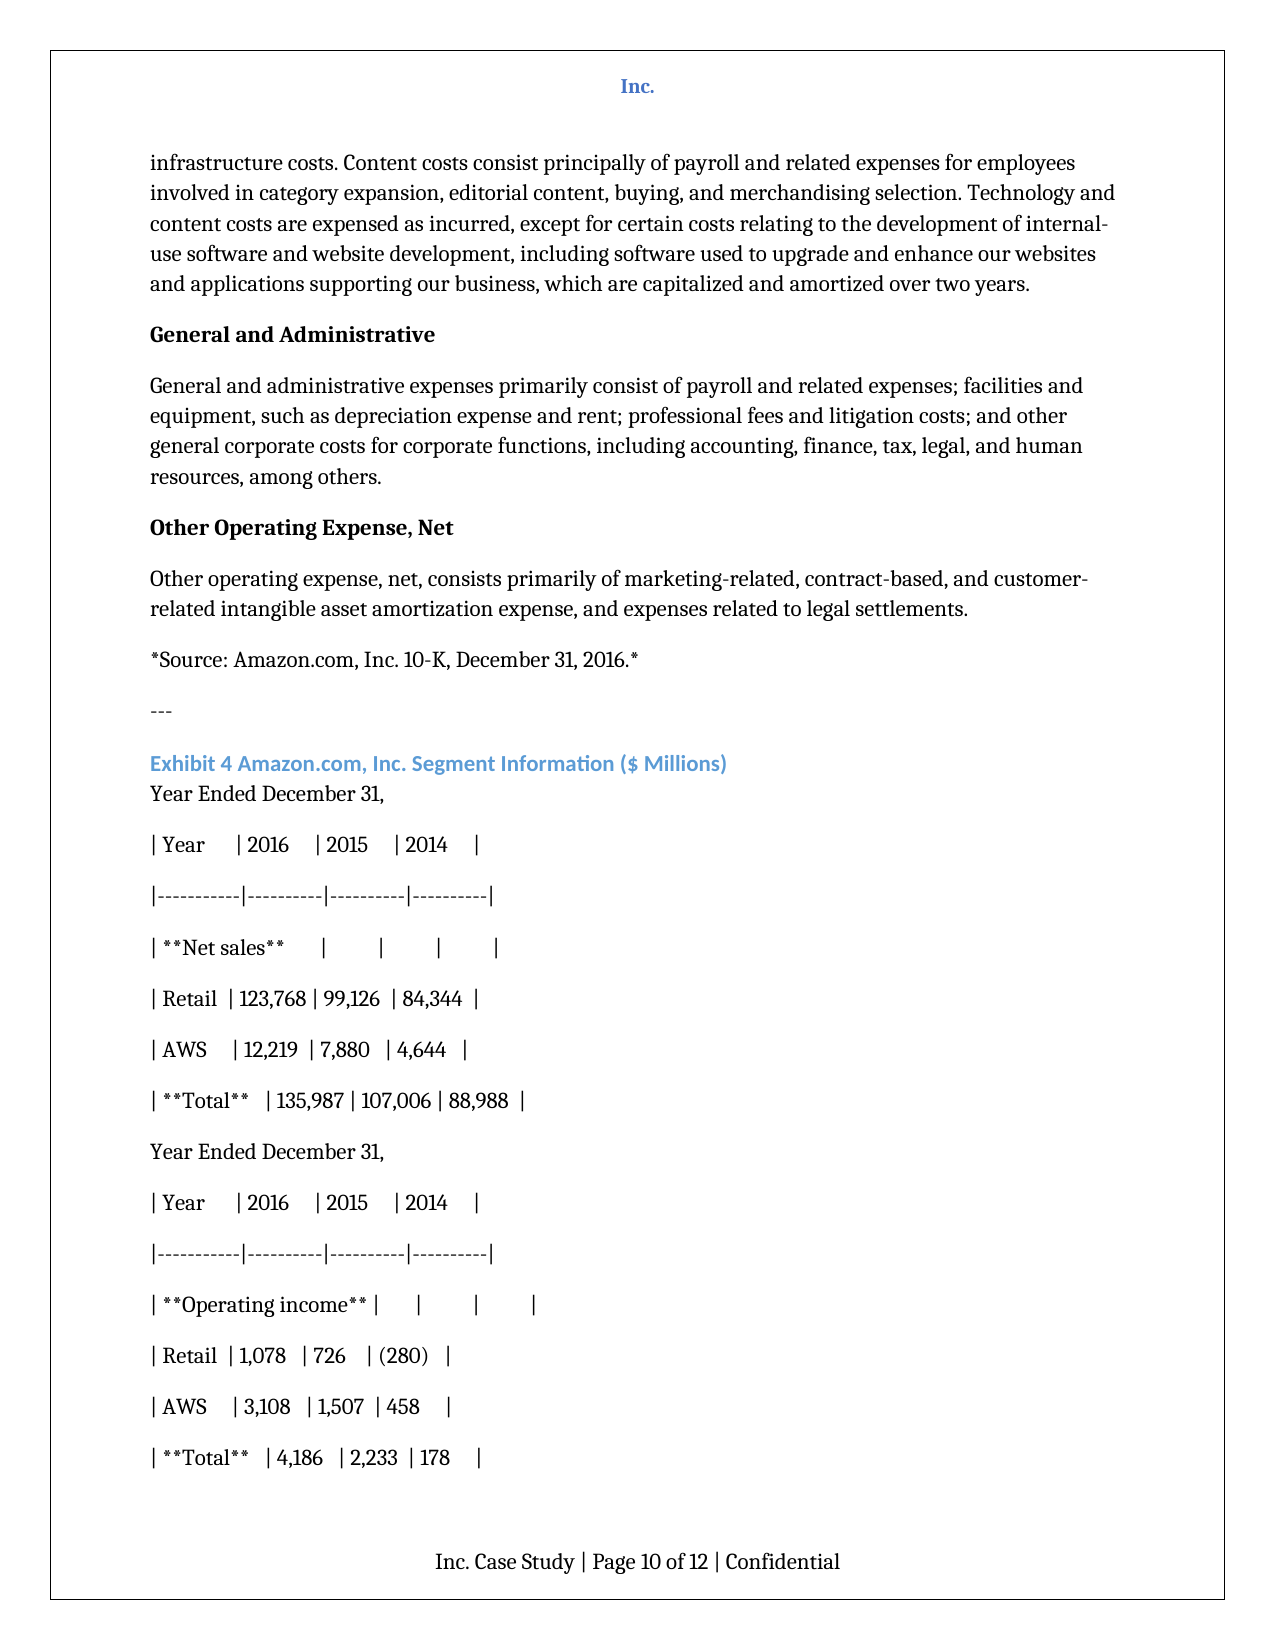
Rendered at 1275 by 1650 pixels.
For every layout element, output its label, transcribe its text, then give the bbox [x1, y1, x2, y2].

text *Source: Amazon.com, Inc. 10-K, December 31, 2016.* [150, 647, 1125, 673]
text | **Total** | 135,987 | 107,006 | 88,988 | [150, 1087, 1125, 1114]
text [150, 150, 1125, 297]
text | Year | 2016 | 2015 | 2014 | [150, 1189, 1125, 1216]
text Year Ended December 31, [150, 781, 1125, 807]
text | Retail | 1,078 | 726 | (280) | [150, 1343, 1125, 1369]
text Other operating expense, net, consists primarily of marketing-related, contract-based, and customer-related intangible asset amortization expense, and expenses related to legal settlements. [150, 566, 1125, 622]
text Year Ended December 31, [150, 1138, 1125, 1165]
text | AWS | 12,219 | 7,880 | 4,644 | [150, 1036, 1125, 1063]
text |-----------|----------|----------|----------| [150, 883, 1125, 909]
text |-----------|----------|----------|----------| [150, 1241, 1125, 1267]
text | AWS | 3,108 | 1,507 | 458 | [150, 1394, 1125, 1420]
text | **Total** | 4,186 | 2,233 | 178 | [150, 1445, 1125, 1471]
text | Year | 2016 | 2015 | 2014 | [150, 832, 1125, 858]
text | Retail | 123,768 | 99,126 | 84,344 | [150, 985, 1125, 1012]
text --- [150, 698, 1125, 724]
text General and administrative expenses primarily consist of payroll and related expenses; facilities and equipment, such as depreciation expense and rent; professional fees and litigation costs; and other general corporate costs for corporate functions, including accounting, finance, tax, legal, and human resources, among others. [150, 373, 1125, 490]
subtitle Exhibit 4 Amazon.com, Inc. Segment Information ($ Millions) [150, 749, 1125, 777]
text General and Administrative [150, 322, 1125, 348]
text | **Net sales** | | | | [150, 934, 1125, 961]
text | **Operating income** | | | | [150, 1292, 1125, 1318]
text Other Operating Expense, Net [150, 514, 1125, 541]
